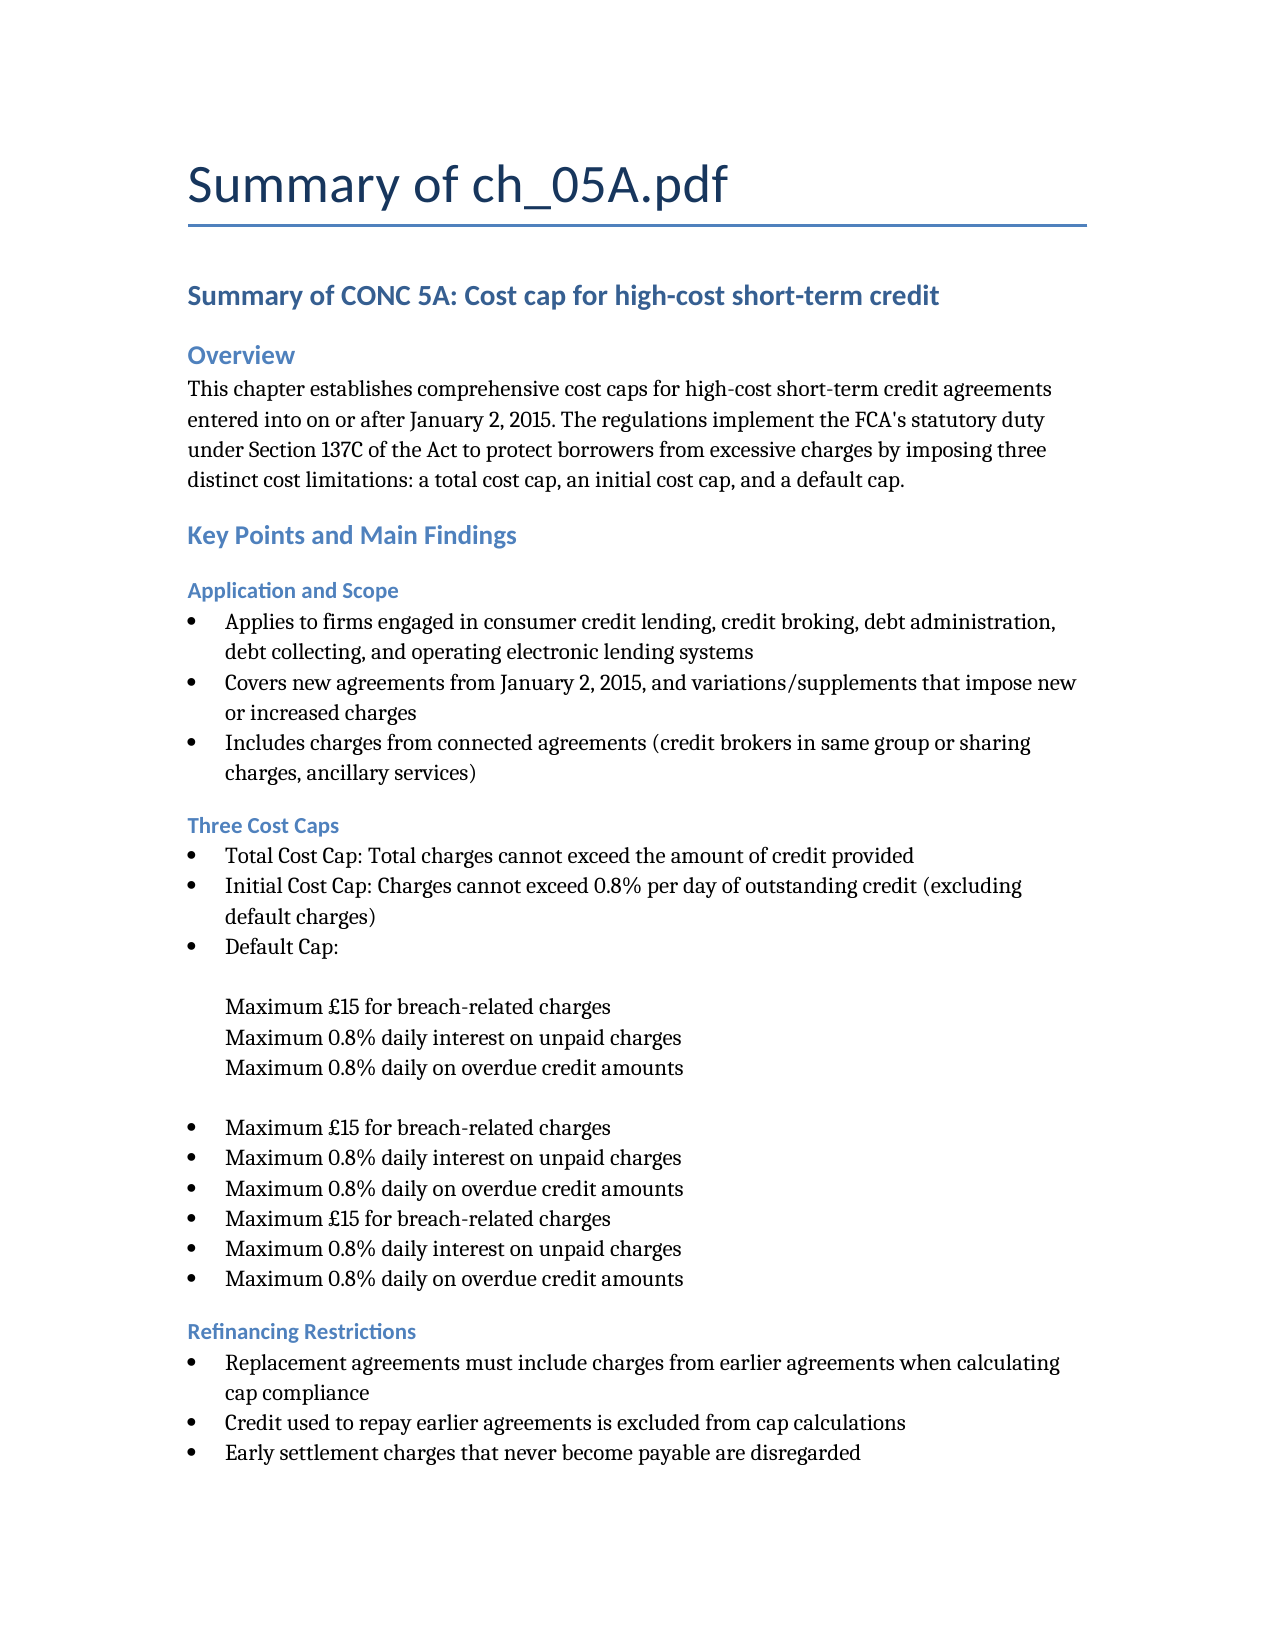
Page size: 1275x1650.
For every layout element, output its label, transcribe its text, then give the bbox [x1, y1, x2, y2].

subtitle Overview [187, 338, 1087, 371]
subtitle Refinancing Restrictions [187, 1317, 1087, 1345]
list Early settlement charges that never become payable are disregarded [187, 1440, 1087, 1466]
list Maximum £15 for breach-related charges [187, 1115, 1087, 1141]
list Total Cost Cap: Total charges cannot exceed the amount of credit provided [187, 843, 1087, 869]
title Summary of ch_05A.pdf [187, 150, 1087, 227]
list Maximum 0.8% daily on overdue credit amounts [187, 1266, 1087, 1292]
list Default Cap: Maximum £15 for breach-related charges Maximum 0.8% daily interest on unpaid charges Maximum 0.8% daily on overdue credit amounts [187, 934, 1087, 1111]
list Maximum 0.8% daily interest on unpaid charges [187, 1236, 1087, 1262]
subtitle Application and Scope [187, 577, 1087, 605]
list Maximum £15 for breach-related charges [187, 1206, 1087, 1232]
subtitle Key Points and Main Findings [187, 518, 1087, 551]
list Credit used to repay earlier agreements is excluded from cap calculations [187, 1410, 1087, 1436]
subtitle Three Cost Caps [187, 811, 1087, 839]
list Includes charges from connected agreements (credit brokers in same group or sharing charges, ancillary services) [187, 730, 1087, 786]
subtitle Summary of CONC 5A: Cost cap for high-cost short-term credit [187, 277, 1087, 312]
list Initial Cost Cap: Charges cannot exceed 0.8% per day of outstanding credit (excluding default charges) [187, 873, 1087, 930]
text This chapter establishes comprehensive cost caps for high-cost short-term credit agreements entered into on or after January 2, 2015. The regulations implement the FCA's statutory duty under Section 137C of the Act to protect borrowers from excessive charges by imposing three distinct cost limitations: a total cost cap, an initial cost cap, and a default cap. [187, 376, 1087, 493]
list Applies to firms engaged in consumer credit lending, credit broking, debt administration, debt collecting, and operating electronic lending systems [187, 609, 1087, 665]
list Maximum 0.8% daily on overdue credit amounts [187, 1175, 1087, 1202]
list Replacement agreements must include charges from earlier agreements when calculating cap compliance [187, 1349, 1087, 1406]
list Covers new agreements from January 2, 2015, and variations/supplements that impose new or increased charges [187, 669, 1087, 726]
list Maximum 0.8% daily interest on unpaid charges [187, 1145, 1087, 1172]
